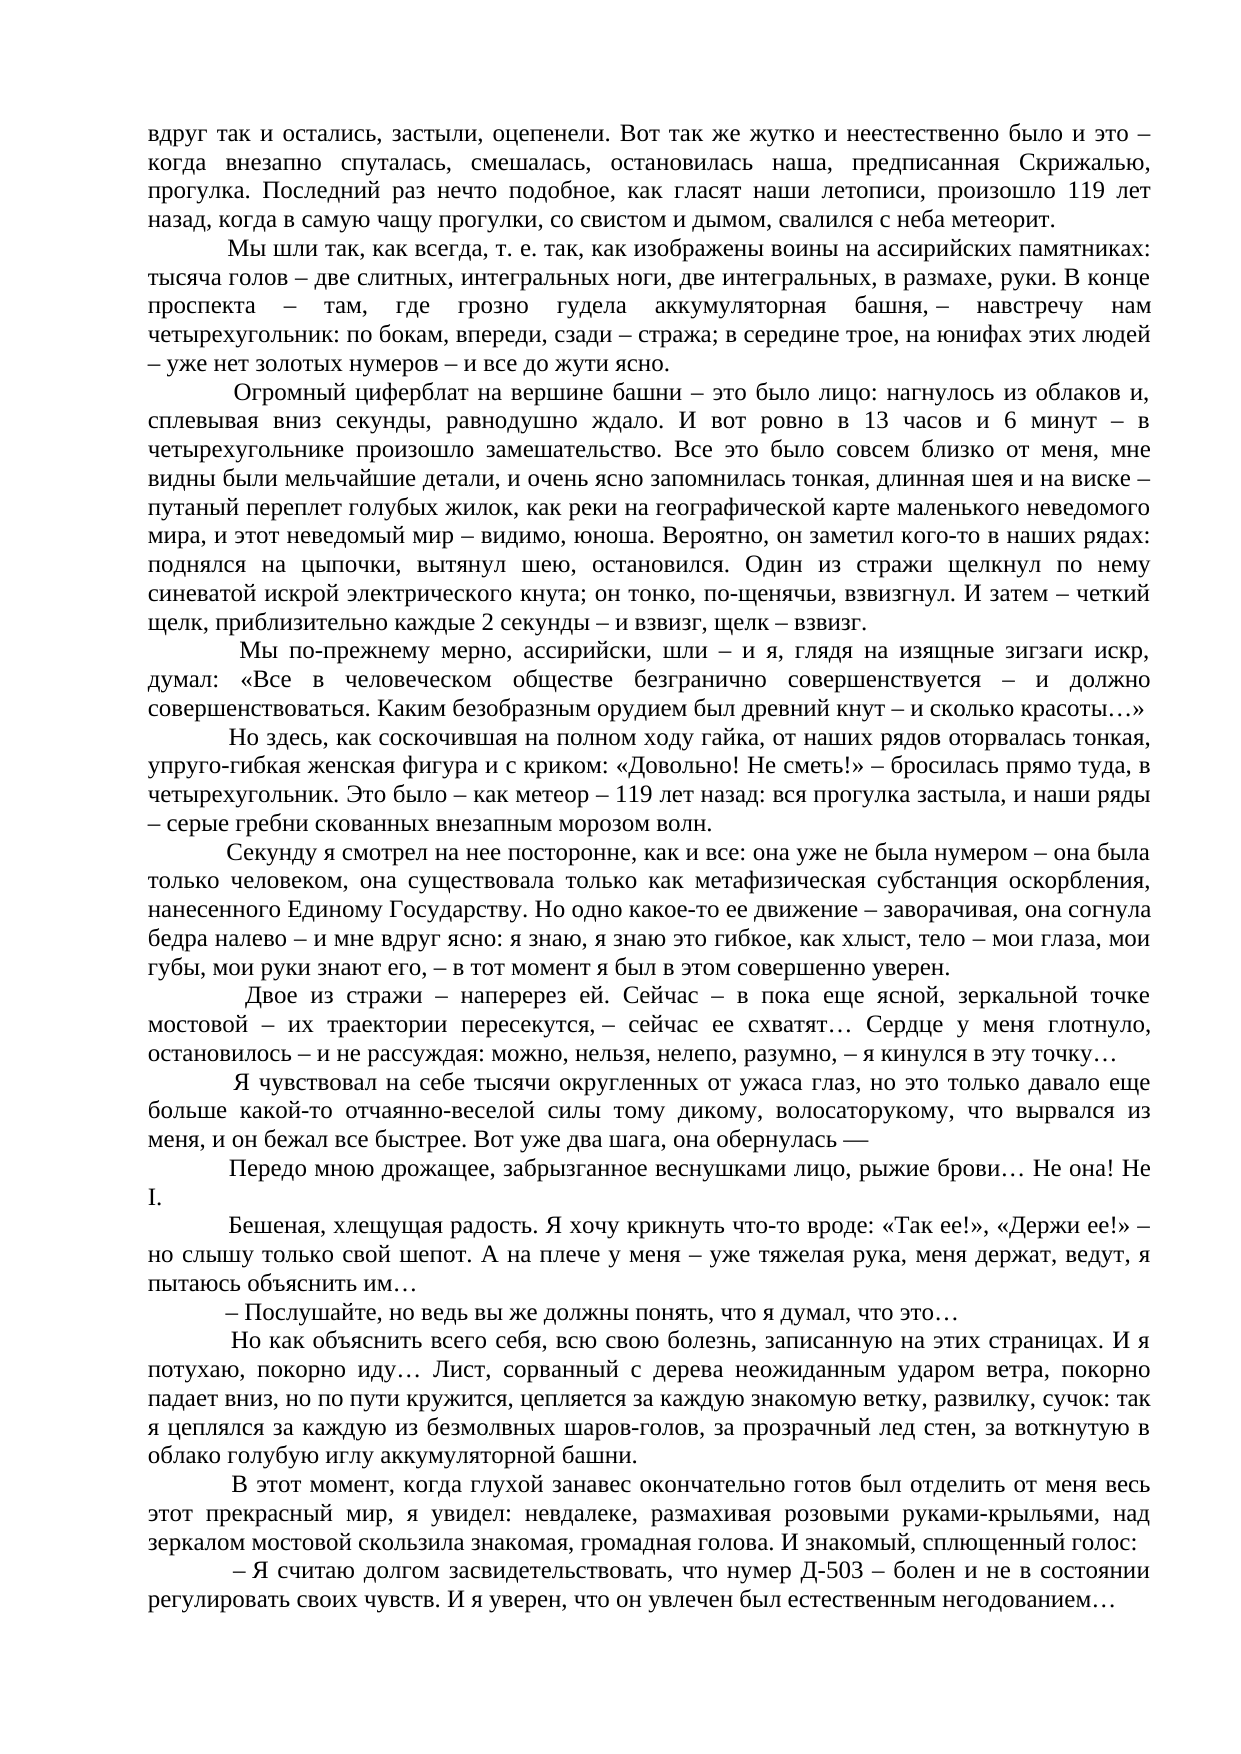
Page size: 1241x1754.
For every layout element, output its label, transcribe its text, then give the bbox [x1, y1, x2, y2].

text – Я считаю долгом засвидетельствовать, что нумер Д-503 – болен и не в состоянии регулировать своих чувств. И я уверен, что он увлечен был естественным негодованием… [148, 1556, 1152, 1613]
text Мы шли так, как всегда, т. е. так, как изображены воины на ассирийских памятниках: тысяча голов – две слитных, интегральных ноги, две интегральных, в размахе, руки. В конце проспекта – там, где грозно гудела аккумуляторная башня, – навстречу нам четырехугольник: по бокам, впереди, сзади – стража; в середине трое, на юнифах этих людей – уже нет золотых нумеров – и все до жути ясно. [148, 233, 1152, 377]
text Секунду я смотрел на нее посторонне, как и все: она уже не была нумером – она была только человеком, она существовала только как метафизическая субстанция оскорбления, нанесенного Единому Государству. Но одно какое-то ее движение – заворачивая, она согнула бедра налево – и мне вдруг ясно: я знаю, я знаю это гибкое, как хлыст, тело – мои глаза, мои губы, мои руки знают его, – в тот момент я был в этом совершенно уверен. [148, 837, 1152, 981]
text Но здесь, как соскочившая на полном ходу гайка, от наших рядов оторвалась тонкая, упруго-гибкая женская фигура и с криком: «Довольно! Не сметь!» – бросилась прямо туда, в четырехугольник. Это было – как метеор – 119 лет назад: вся прогулка застыла, и наши ряды – серые гребни скованных внезапным морозом волн. [148, 722, 1152, 837]
text – Послушайте, но ведь вы же должны понять, что я думал, что это… [148, 1297, 1152, 1326]
text Мы по-прежнему мерно, ассирийски, шли – и я, глядя на изящные зигзаги искр, думал: «Все в человеческом обществе безгранично совершенствуется – и должно совершенствоваться. Каким безобразным орудием был древний кнут – и сколько красоты…» [148, 636, 1152, 722]
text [148, 118, 1152, 233]
text Огромный циферблат на вершине башни – это было лицо: нагнулось из облаков и, сплевывая вниз секунды, равнодушно ждало. И вот ровно в 13 часов и 6 минут – в четырехугольнике произошло замешательство. Все это было совсем близко от меня, мне видны были мельчайшие детали, и очень ясно запомнилась тонкая, длинная шея и на виске – путаный переплет голубых жилок, как реки на географической карте маленького неведомого мира, и этот неведомый мир – видимо, юноша. Вероятно, он заметил кого-то в наших рядах: поднялся на цыпочки, вытянул шею, остановился. Один из стражи щелкнул по нему синеватой искрой электрического кнута; он тонко, по-щенячьи, взвизгнул. И затем – четкий щелк, приблизительно каждые 2 секунды – и взвизг, щелк – взвизг. [148, 377, 1152, 636]
text Двое из стражи – наперерез ей. Сейчас – в пока еще ясной, зеркальной точке мостовой – их траектории пересекутся, – сейчас ее схватят… Сердце у меня глотнуло, остановилось – и не рассуждая: можно, нельзя, нелепо, разумно, – я кинулся в эту точку… [148, 981, 1152, 1067]
text Бешеная, хлещущая радость. Я хочу крикнуть что-то вроде: «Так ее!», «Держи ее!» – но слышу только свой шепот. А на плече у меня – уже тяжелая рука, меня держат, ведут, я пытаюсь объяснить им… [148, 1211, 1152, 1297]
text В этот момент, когда глухой занавес окончательно готов был отделить от меня весь этот прекрасный мир, я увидел: невдалеке, размахивая розовыми руками-крыльями, над зеркалом мостовой скользила знакомая, громадная голова. И знакомый, сплющенный голос: [148, 1469, 1152, 1556]
text Но как объяснить всего себя, всю свою болезнь, записанную на этих страницах. И я потухаю, покорно иду… Лист, сорванный с дерева неожиданным ударом ветра, покорно падает вниз, но по пути кружится, цепляется за каждую знакомую ветку, развилку, сучок: так я цеплялся за каждую из безмолвных шаров-голов, за прозрачный лед стен, за воткнутую в облако голубую иглу аккумуляторной башни. [148, 1326, 1152, 1469]
text Я чувствовал на себе тысячи округленных от ужаса глаз, но это только давало еще больше какой-то отчаянно-веселой силы тому дикому, волосаторукому, что вырвался из меня, и он бежал все быстрее. Вот уже два шага, она обернулась — [148, 1067, 1152, 1153]
text Передо мною дрожащее, забрызганное веснушками лицо, рыжие брови… Не она! Не I. [148, 1153, 1152, 1211]
